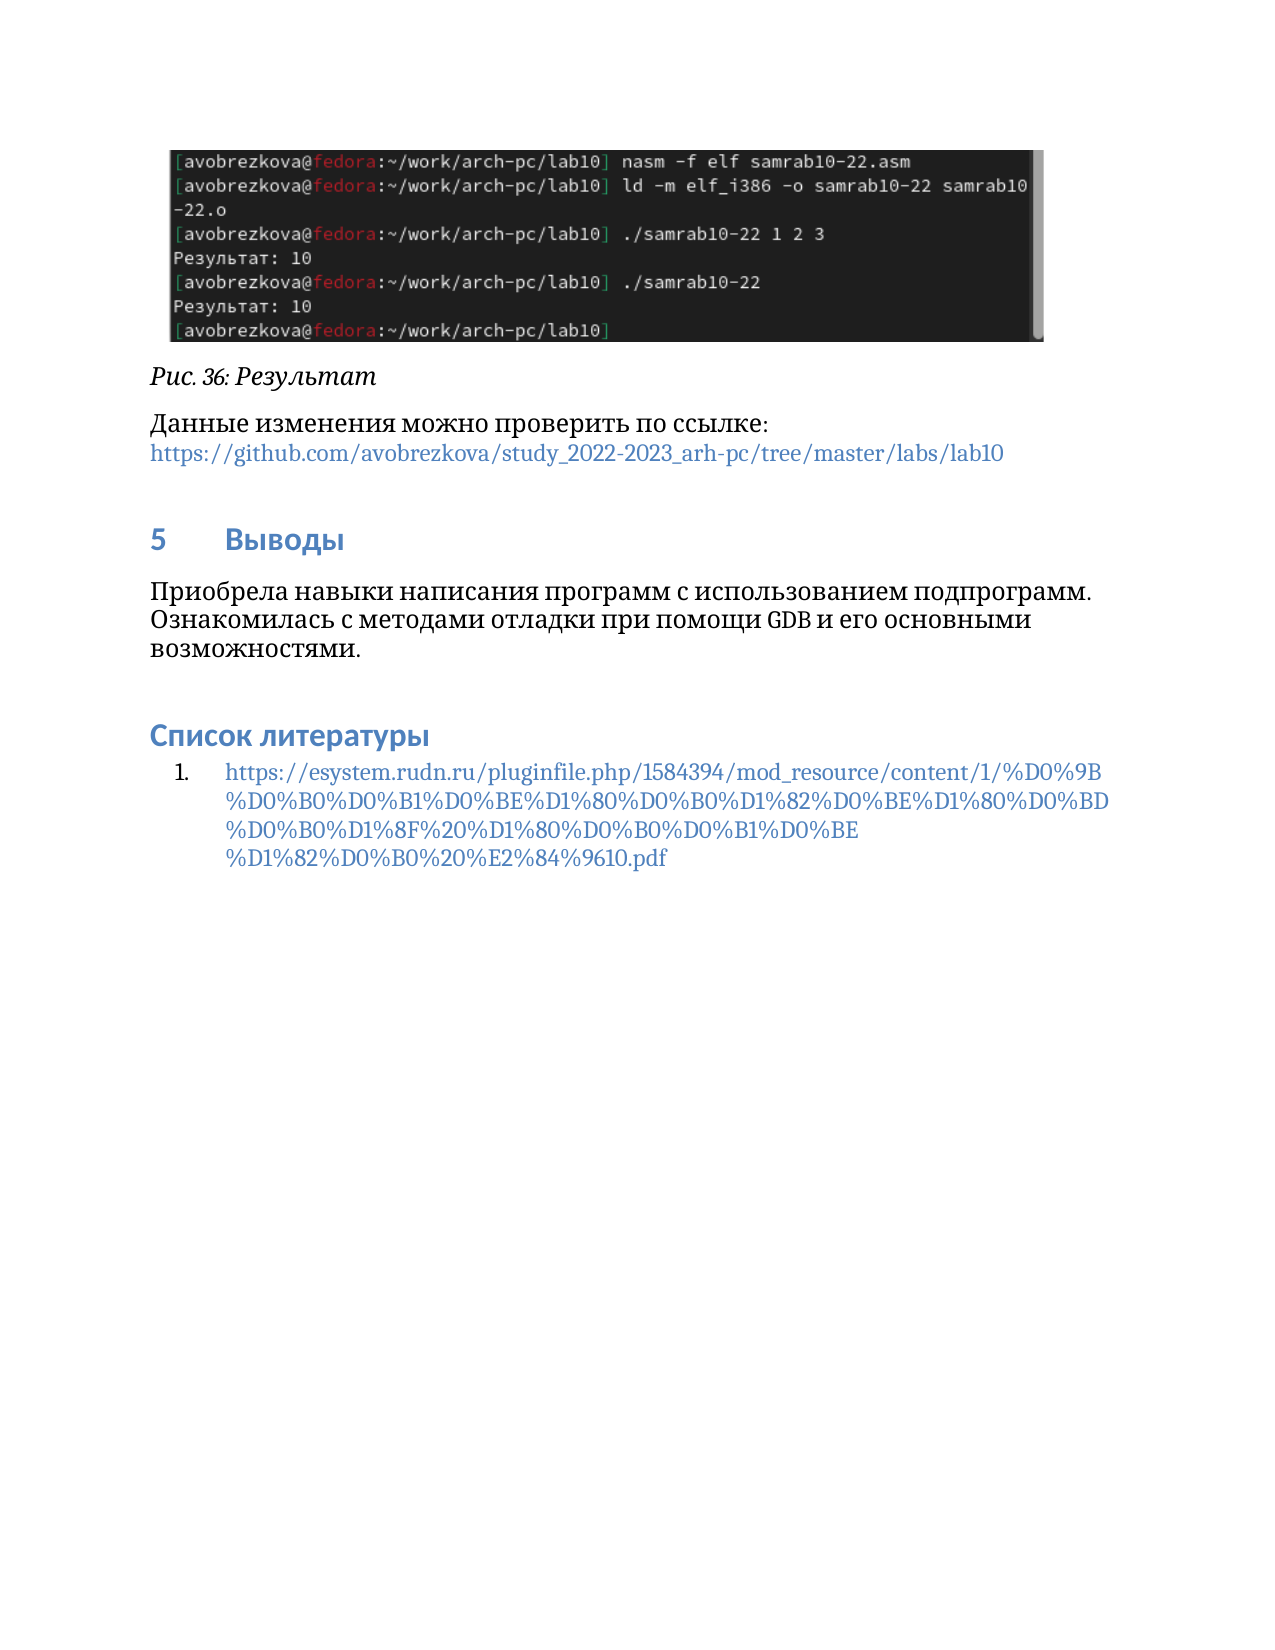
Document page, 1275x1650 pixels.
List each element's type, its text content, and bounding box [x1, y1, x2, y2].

picture [168, 150, 1044, 342]
text Рис. 36: Результат [150, 363, 1125, 392]
list https://esystem.rudn.ru/pluginfile.php/1584394/mod_resource/content/1/%D0%9B%D0%B0%D0%B1%D0%BE%D1%80%D0%B0%D1%82%D0%BE%D1%80%D0%BD%D0%B0%D1%8F%20%D1%80%D0%B0%D0%B1%D0%BE%D1%82%D0%B0%20%E2%84%9610.pdf [175, 758, 1125, 873]
subtitle 5 Выводы [150, 518, 1125, 559]
text Данные изменения можно проверить по ссылке: https://github.com/avobrezkova/study_2022-2023_arh-pc/tree/master/labs/lab10 [150, 410, 1125, 468]
subtitle Список литературы [150, 714, 1125, 754]
text Приобрела навыки написания программ с использованием подпрограмм. Ознакомилась с методами отладки при помощи GDB и его основными возможностями. [150, 577, 1125, 664]
